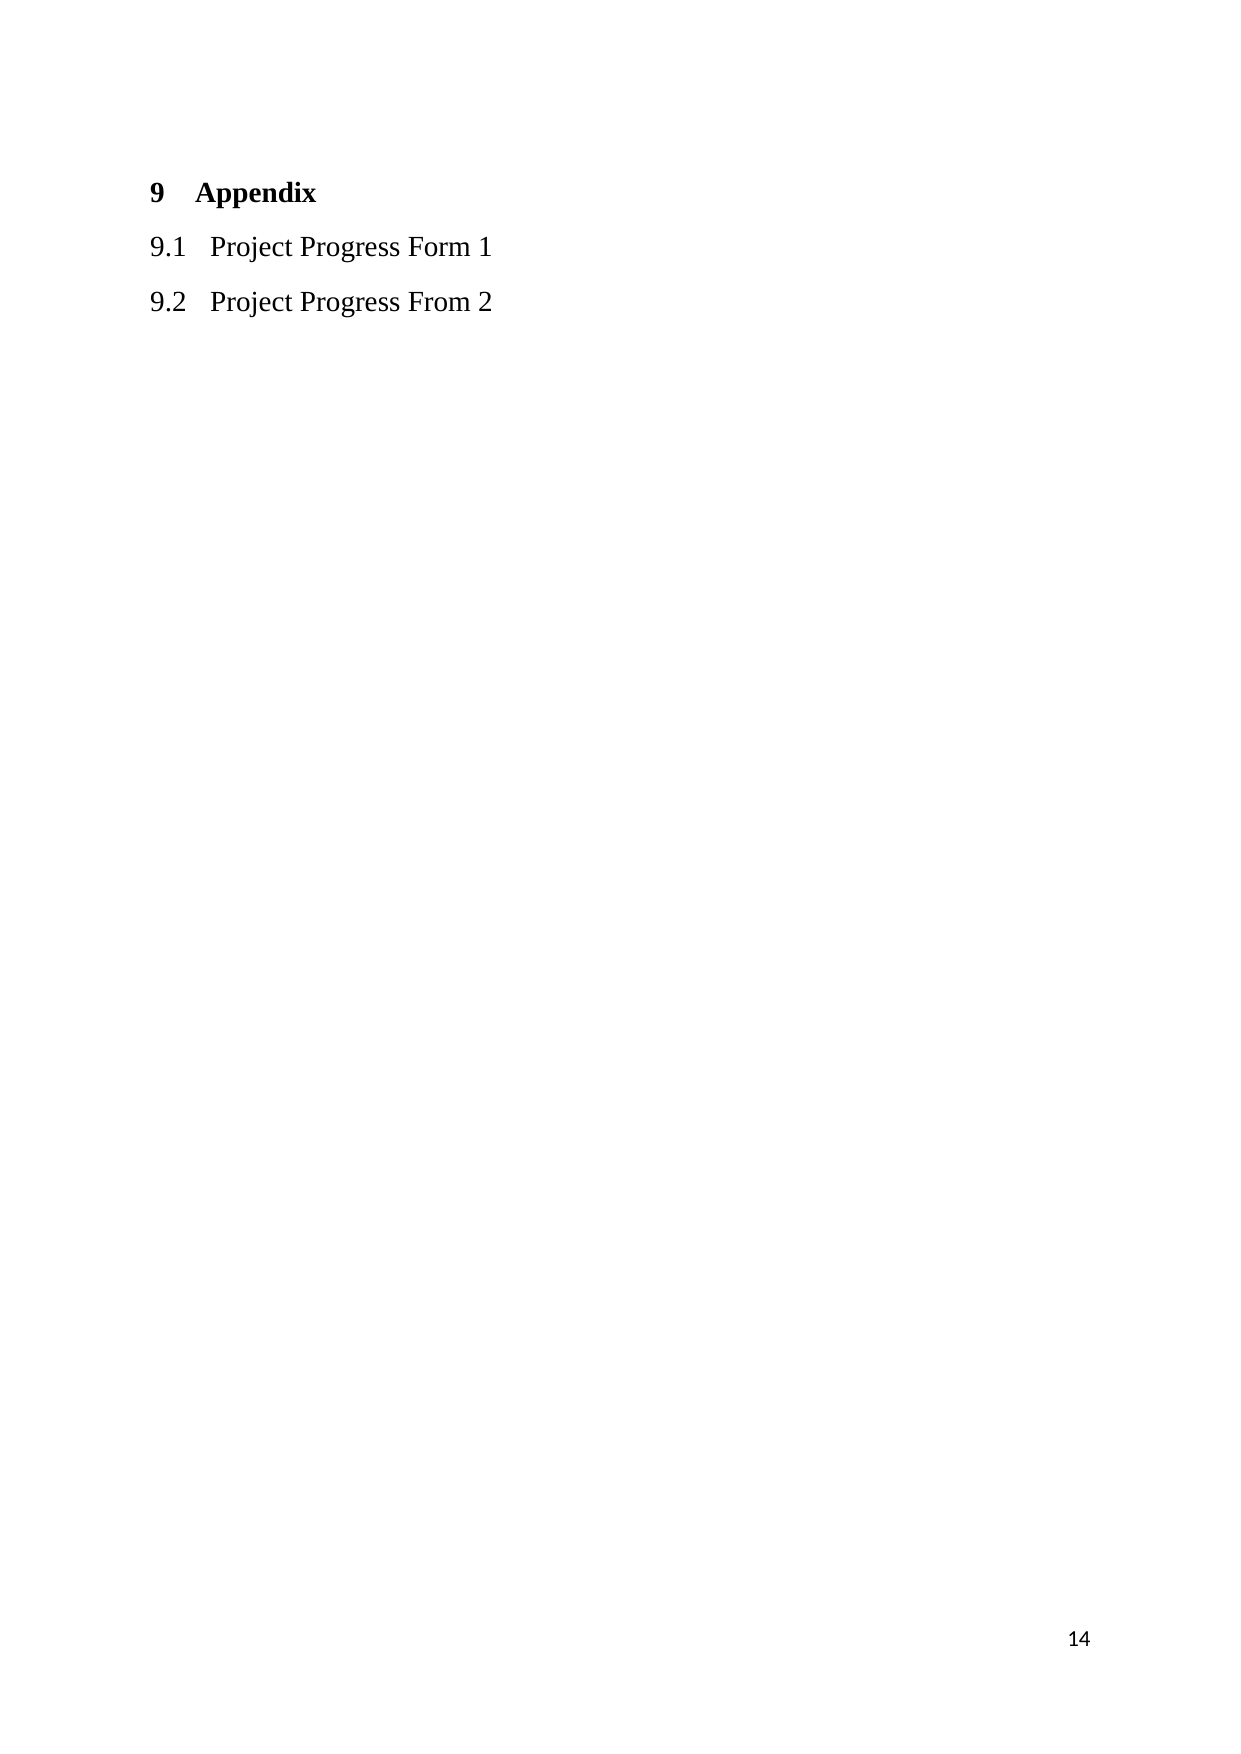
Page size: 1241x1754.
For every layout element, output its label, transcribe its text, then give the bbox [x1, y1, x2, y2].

subtitle Appendix [150, 175, 1090, 208]
subtitle Project Progress From 2 [150, 284, 1090, 317]
subtitle Project Progress Form 1 [150, 229, 1090, 263]
